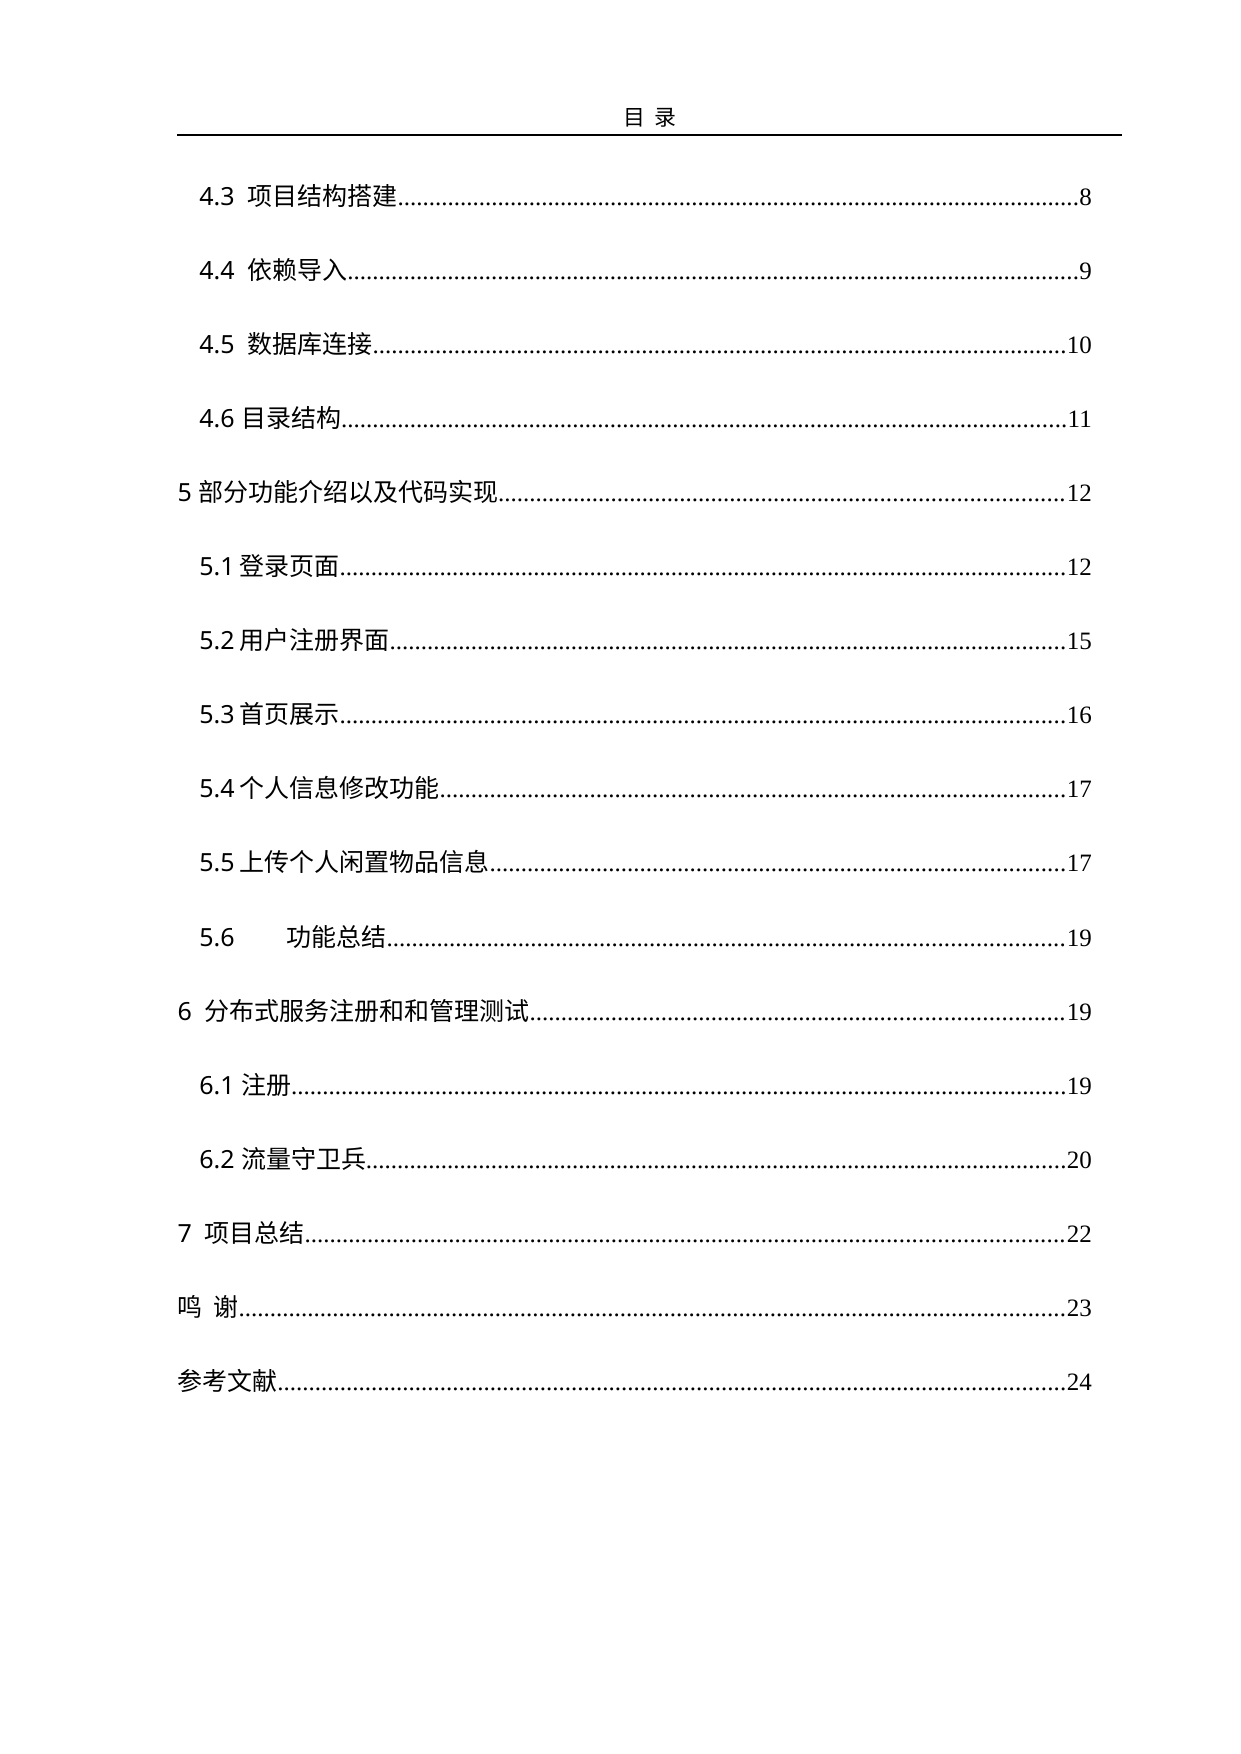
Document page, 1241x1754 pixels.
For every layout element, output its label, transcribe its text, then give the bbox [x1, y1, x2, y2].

text 5.5上传个人闲置物品信息 17 [199, 828, 1122, 893]
text 5.3首页展示 16 [199, 680, 1122, 745]
text 7 项目总结 22 [177, 1199, 1122, 1264]
text 5 部分功能介绍以及代码实现 12 [177, 458, 1122, 523]
text 5.4个人信息修改功能 17 [199, 754, 1122, 819]
text 5.1登录页面 12 [199, 532, 1122, 597]
text 6 分布式服务注册和和管理测试 19 [177, 977, 1122, 1042]
text 6.2 流量守卫兵 20 [199, 1125, 1122, 1190]
text 参考文献 24 [177, 1347, 1122, 1412]
text 4.3 项目结构搭建 8 [199, 162, 1122, 227]
text 5.2用户注册界面 15 [199, 606, 1122, 671]
text 4.6 目录结构 11 [199, 384, 1122, 449]
text 4.4 依赖导入 9 [199, 236, 1122, 301]
text 鸣 谢 23 [177, 1273, 1122, 1338]
text 6.1 注册 19 [199, 1051, 1122, 1116]
text 4.5 数据库连接 10 [199, 310, 1122, 375]
text 5.6 功能总结 19 [199, 903, 1122, 968]
